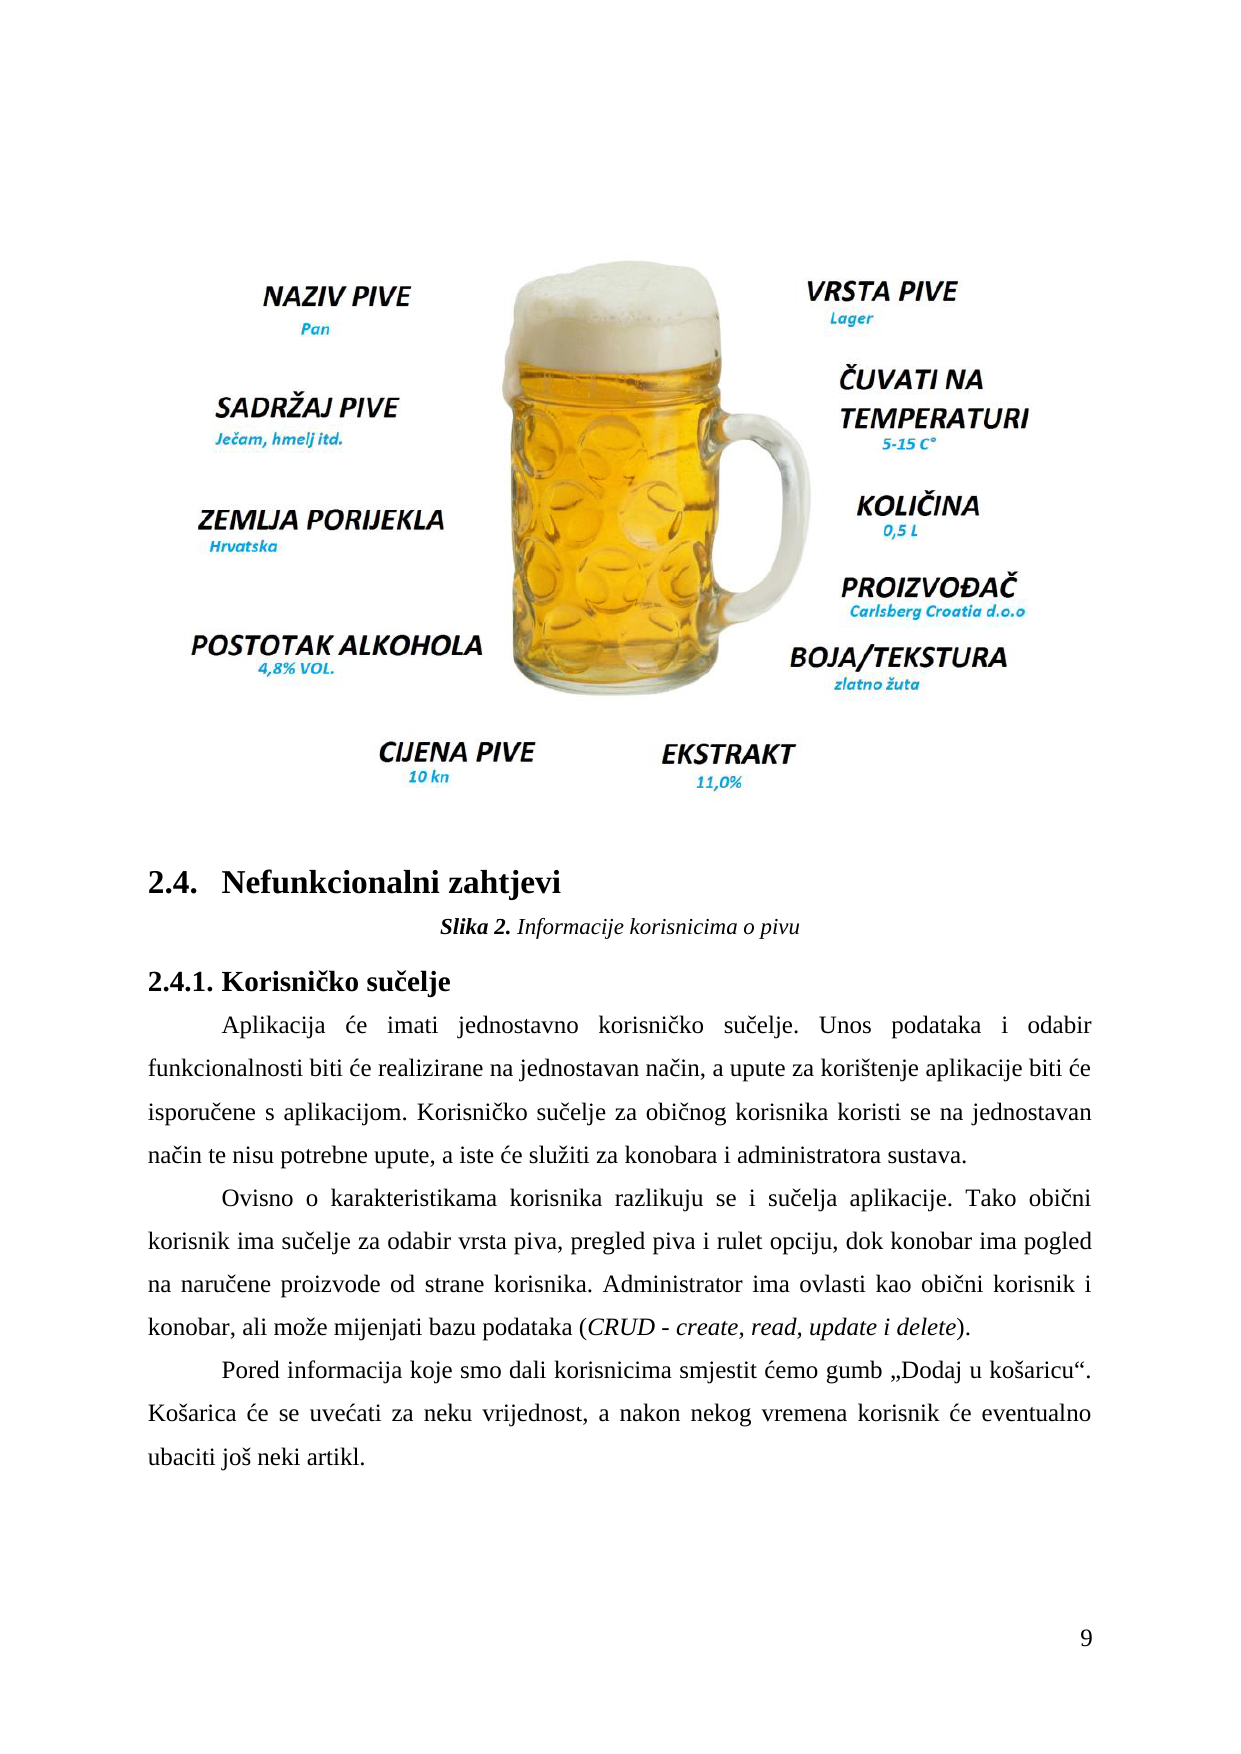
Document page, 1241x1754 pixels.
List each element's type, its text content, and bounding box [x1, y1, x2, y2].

picture [153, 205, 1101, 837]
text Aplikacija će imati jednostavno korisničko sučelje. Unos podataka i odabir funkcionalnosti biti će realizirane na jednostavan način, a upute za korištenje aplikacije biti će isporučene s aplikacijom. Korisničko sučelje za običnog korisnika koristi se na jednostavan način te nisu potrebne upute, a iste će služiti za konobara i administratora sustava. [148, 1010, 1093, 1168]
text Korisničko sučelje [148, 964, 1093, 998]
text Ovisno o karakteristikama korisnika razlikuju se i sučelja aplikacije. Tako obični korisnik ima sučelje za odabir vrsta piva, pregled piva i rulet opciju, dok konobar ima pogled na naručene proizvode od strane korisnika. Administrator ima ovlasti kao obični korisnik i konobar, ali može mijenjati bazu podataka (CRUD - create, read, update i delete). [148, 1183, 1093, 1341]
text Slika 2. Informacije korisnicima o pivu [148, 913, 1093, 939]
text Pored informacija koje smo dali korisnicima smjestit ćemo gumb „Dodaj u košaricu“. Košarica će se uvećati za neku vrijednost, a nakon nekog vremena korisnik će eventualno ubaciti još neki artikl. [148, 1355, 1093, 1470]
